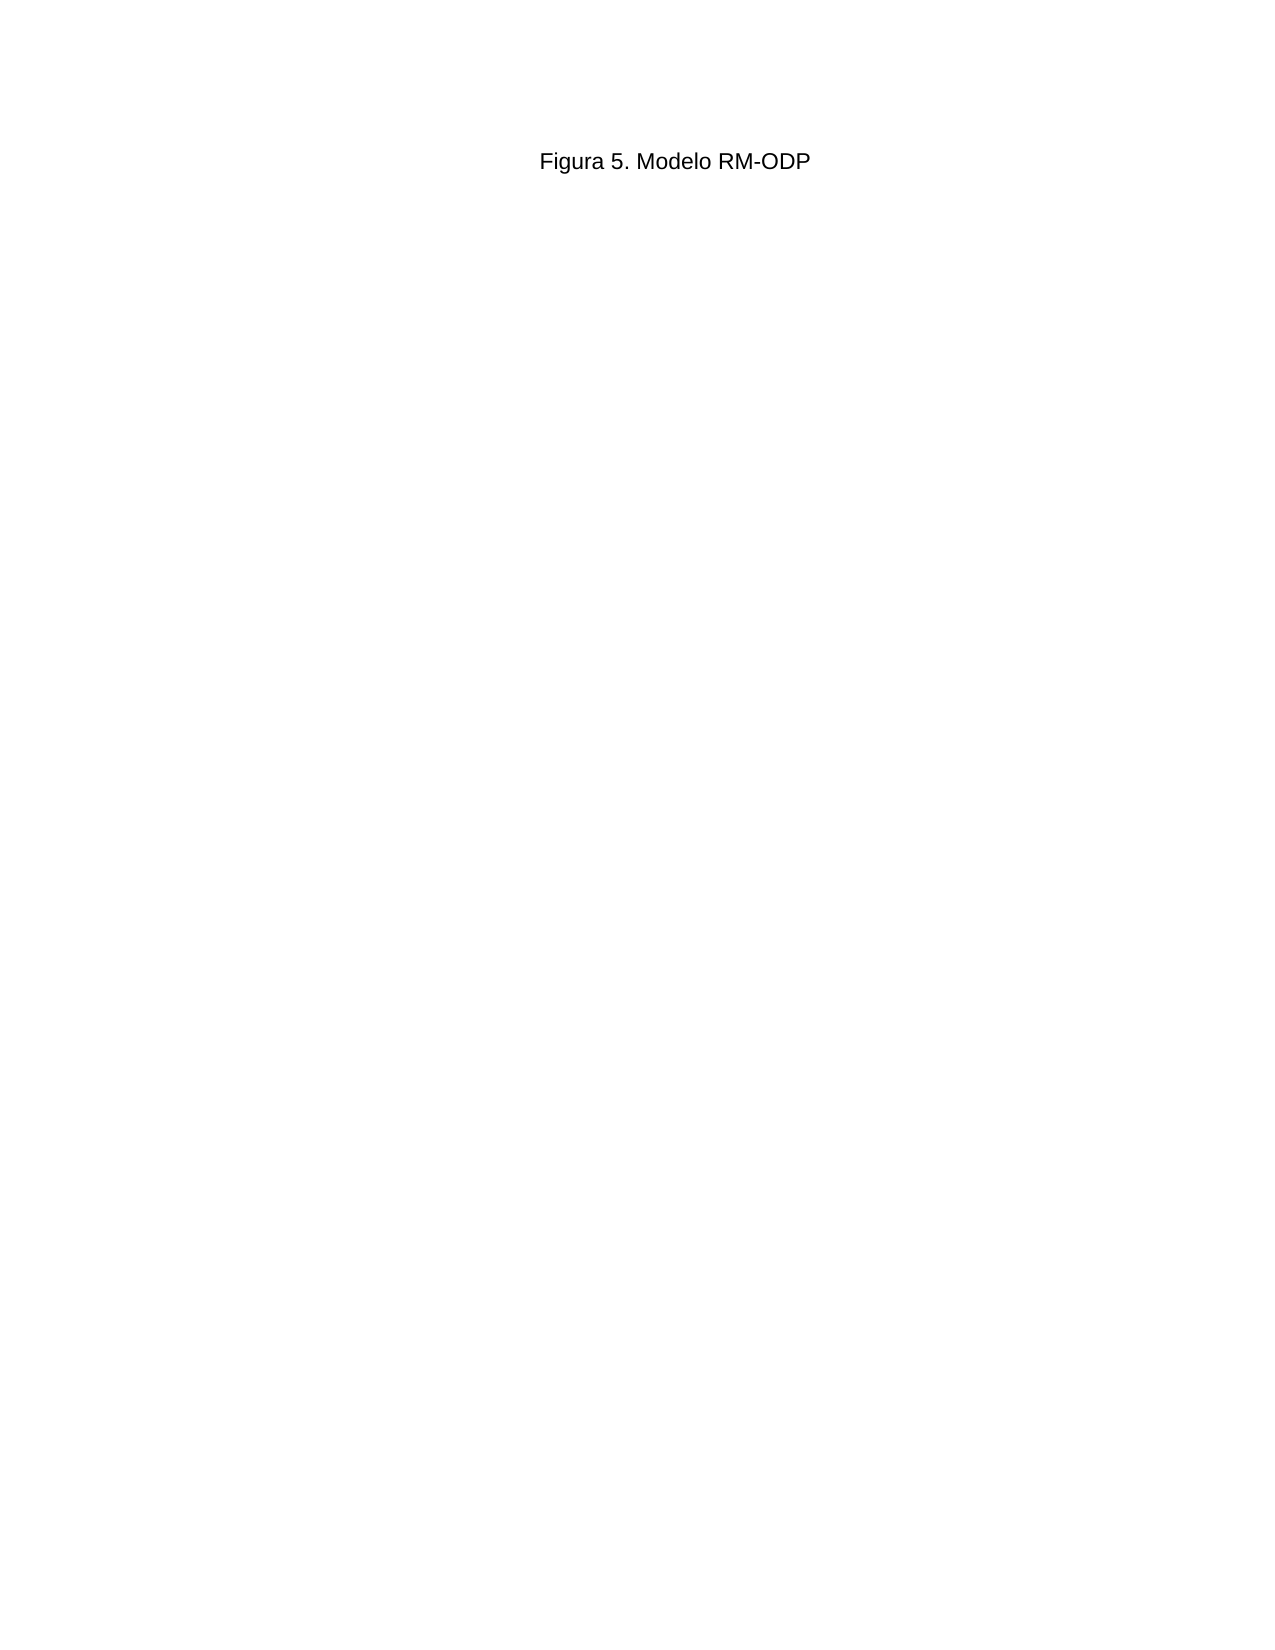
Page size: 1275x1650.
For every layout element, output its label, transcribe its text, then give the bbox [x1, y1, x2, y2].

text Figura 5. Modelo RM-ODP [252, 148, 1098, 174]
